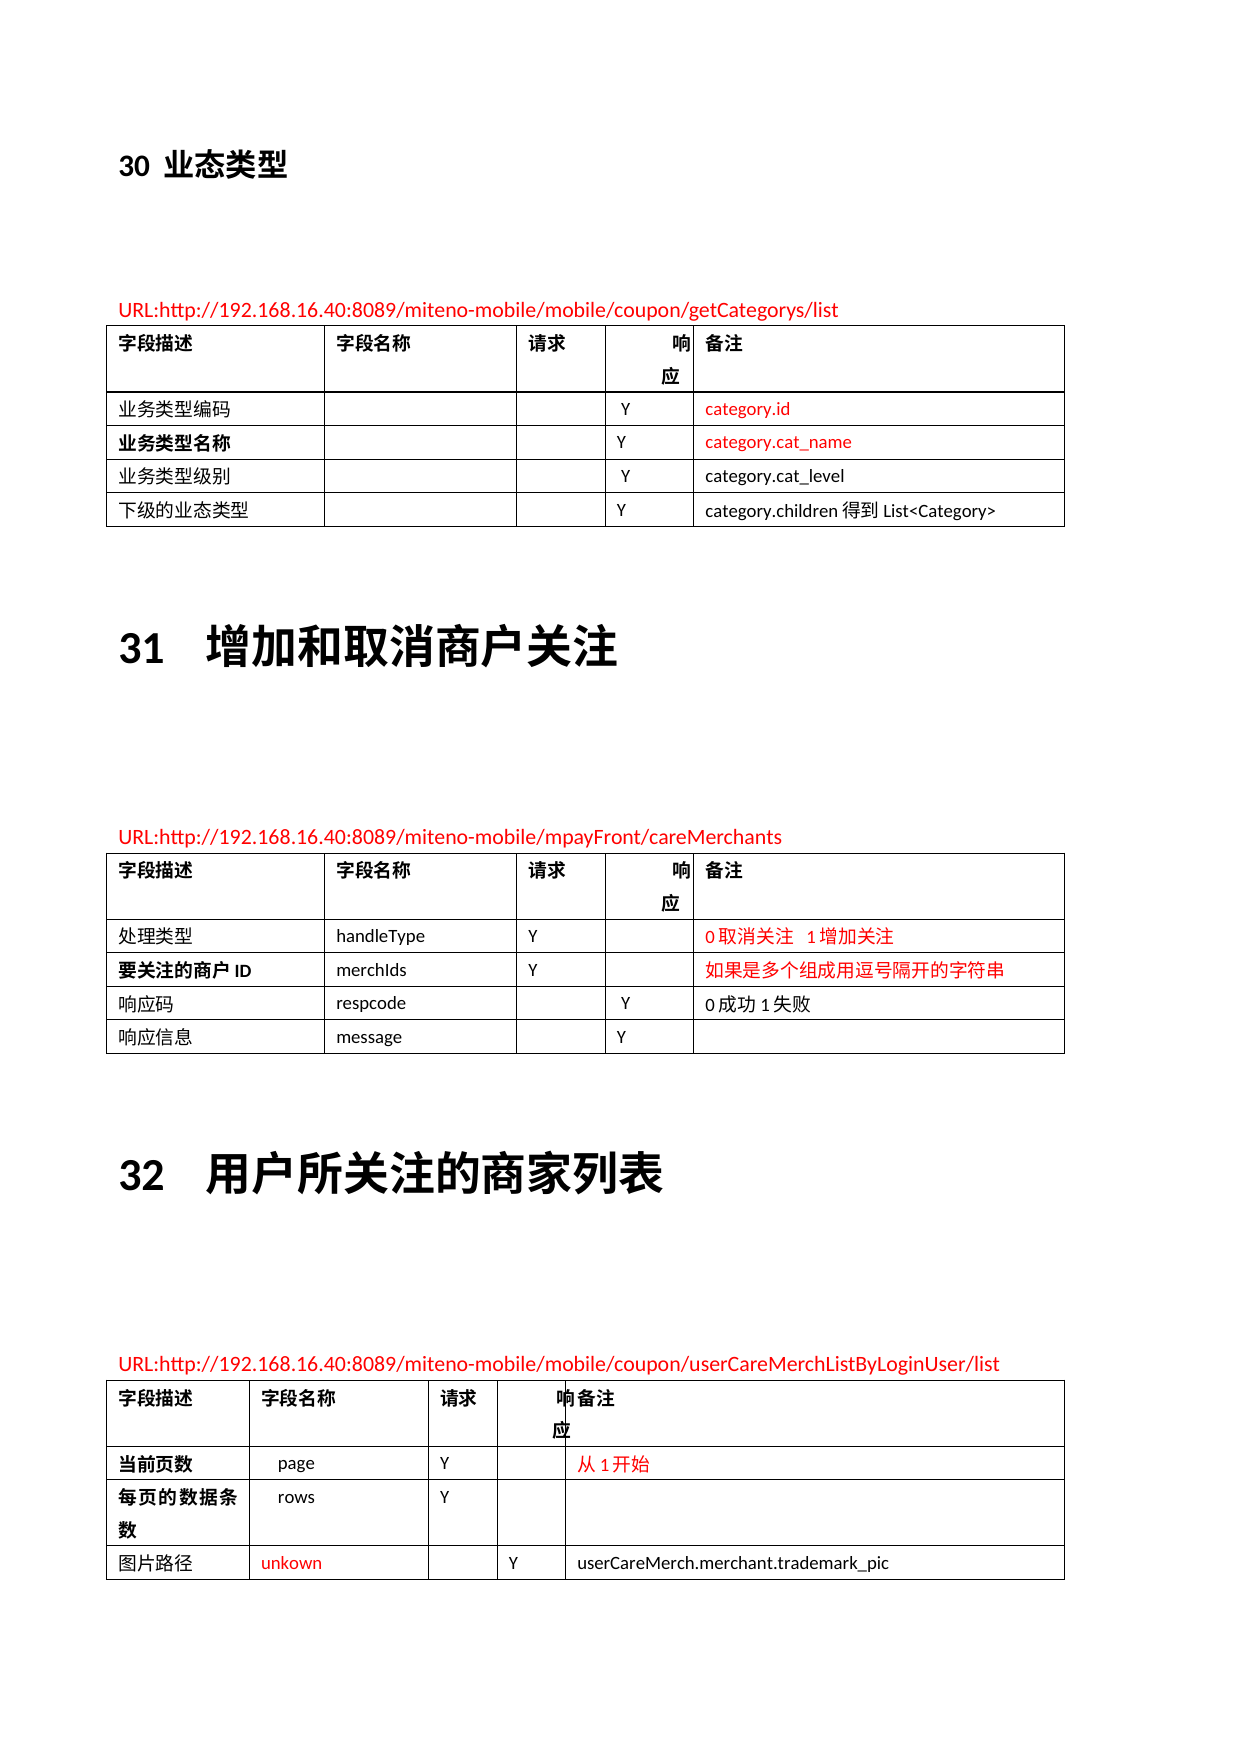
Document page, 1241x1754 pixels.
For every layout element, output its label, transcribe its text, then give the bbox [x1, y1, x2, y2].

subtitle 业态类型 [118, 130, 1053, 195]
text URL:http://192.168.16.40:8089/miteno-mobile/mobile/coupon/userCareMerchListByLoginUser/list [118, 1347, 1053, 1379]
table_cell [566, 1480, 1064, 1545]
table_cell Y [517, 953, 605, 986]
table_cell [325, 460, 516, 492]
table_cell page [250, 1447, 428, 1479]
table_header 字段描述 [107, 326, 324, 391]
table_header 备注 [566, 1381, 1064, 1446]
table_cell [517, 493, 605, 526]
text URL:http://192.168.16.40:8089/miteno-mobile/mpayFront/careMerchants [118, 820, 1053, 852]
table_cell 0取消关注 1增加关注 [694, 920, 1064, 952]
table_cell 如果是多个组成用逗号隔开的字符串 [694, 953, 1064, 986]
table_cell [517, 1020, 605, 1053]
table_header 备注 [694, 854, 1064, 918]
table_cell 下级的业态类型 [107, 493, 324, 526]
table_cell Y [429, 1447, 497, 1479]
table_header 字段描述 [107, 854, 324, 918]
table_header 字段名称 [325, 854, 516, 918]
table_header 响应 [606, 326, 693, 391]
table_header 请求 [429, 1381, 497, 1446]
text URL:http://192.168.16.40:8089/miteno-mobile/mobile/coupon/getCategorys/list [118, 293, 1053, 325]
table_cell category.cat_name [694, 426, 1064, 458]
table_cell 处理类型 [107, 920, 324, 952]
table_cell Y [498, 1546, 565, 1579]
table_cell Y [606, 493, 693, 526]
table_cell [606, 953, 693, 986]
subtitle 用户所关注的商家列表 [118, 1122, 1053, 1219]
table_cell category.children得到List<Category> [694, 493, 1064, 526]
table_cell [325, 393, 516, 425]
table_header 备注 [694, 326, 1064, 391]
table_cell 从1开始 [566, 1447, 1064, 1479]
table_header 响应 [498, 1381, 565, 1446]
table_cell [325, 426, 516, 458]
table_cell 每页的数据条数 [107, 1480, 249, 1545]
table_cell Y [606, 393, 693, 425]
table_cell Y [429, 1480, 497, 1545]
table_cell 要关注的商户ID [107, 953, 324, 986]
table_cell message [325, 1020, 516, 1053]
table_cell [429, 1546, 497, 1579]
table_cell rows [250, 1480, 428, 1545]
table_cell 业务类型名称 [107, 426, 324, 458]
table_header 请求 [517, 854, 605, 918]
table_cell 业务类型级别 [107, 460, 324, 492]
table_cell [517, 426, 605, 458]
table_cell merchIds [325, 953, 516, 986]
table_cell unkown [250, 1546, 428, 1579]
table_cell Y [606, 987, 693, 1019]
table_cell [694, 1020, 1064, 1053]
table_cell 当前页数 [107, 1447, 249, 1479]
table_cell [517, 987, 605, 1019]
table_cell category.cat_level [694, 460, 1064, 492]
table_cell Y [606, 1020, 693, 1053]
table_cell 业务类型编码 [107, 393, 324, 425]
table_cell userCareMerch.merchant.trademark_pic [566, 1546, 1064, 1579]
table_cell [517, 460, 605, 492]
table_header 请求 [517, 326, 605, 391]
table_cell Y [517, 920, 605, 952]
subtitle 增加和取消商户关注 [118, 594, 1053, 692]
table_cell [498, 1480, 565, 1545]
table_cell category.id [694, 393, 1064, 425]
table_cell [606, 920, 693, 952]
table_header 响应 [606, 854, 693, 918]
table_cell handleType [325, 920, 516, 952]
table_cell 响应信息 [107, 1020, 324, 1053]
table_cell 响应码 [107, 987, 324, 1019]
table_header 字段描述 [107, 1381, 249, 1446]
table_header 字段名称 [325, 326, 516, 391]
table_header 字段名称 [250, 1381, 428, 1446]
table_cell 0成功 1失败 [694, 987, 1064, 1019]
table_cell 图片路径 [107, 1546, 249, 1579]
table_cell Y [606, 426, 693, 458]
table_cell [498, 1447, 565, 1479]
table_cell [517, 393, 605, 425]
table_cell Y [606, 460, 693, 492]
table_cell [325, 493, 516, 526]
table_cell respcode [325, 987, 516, 1019]
